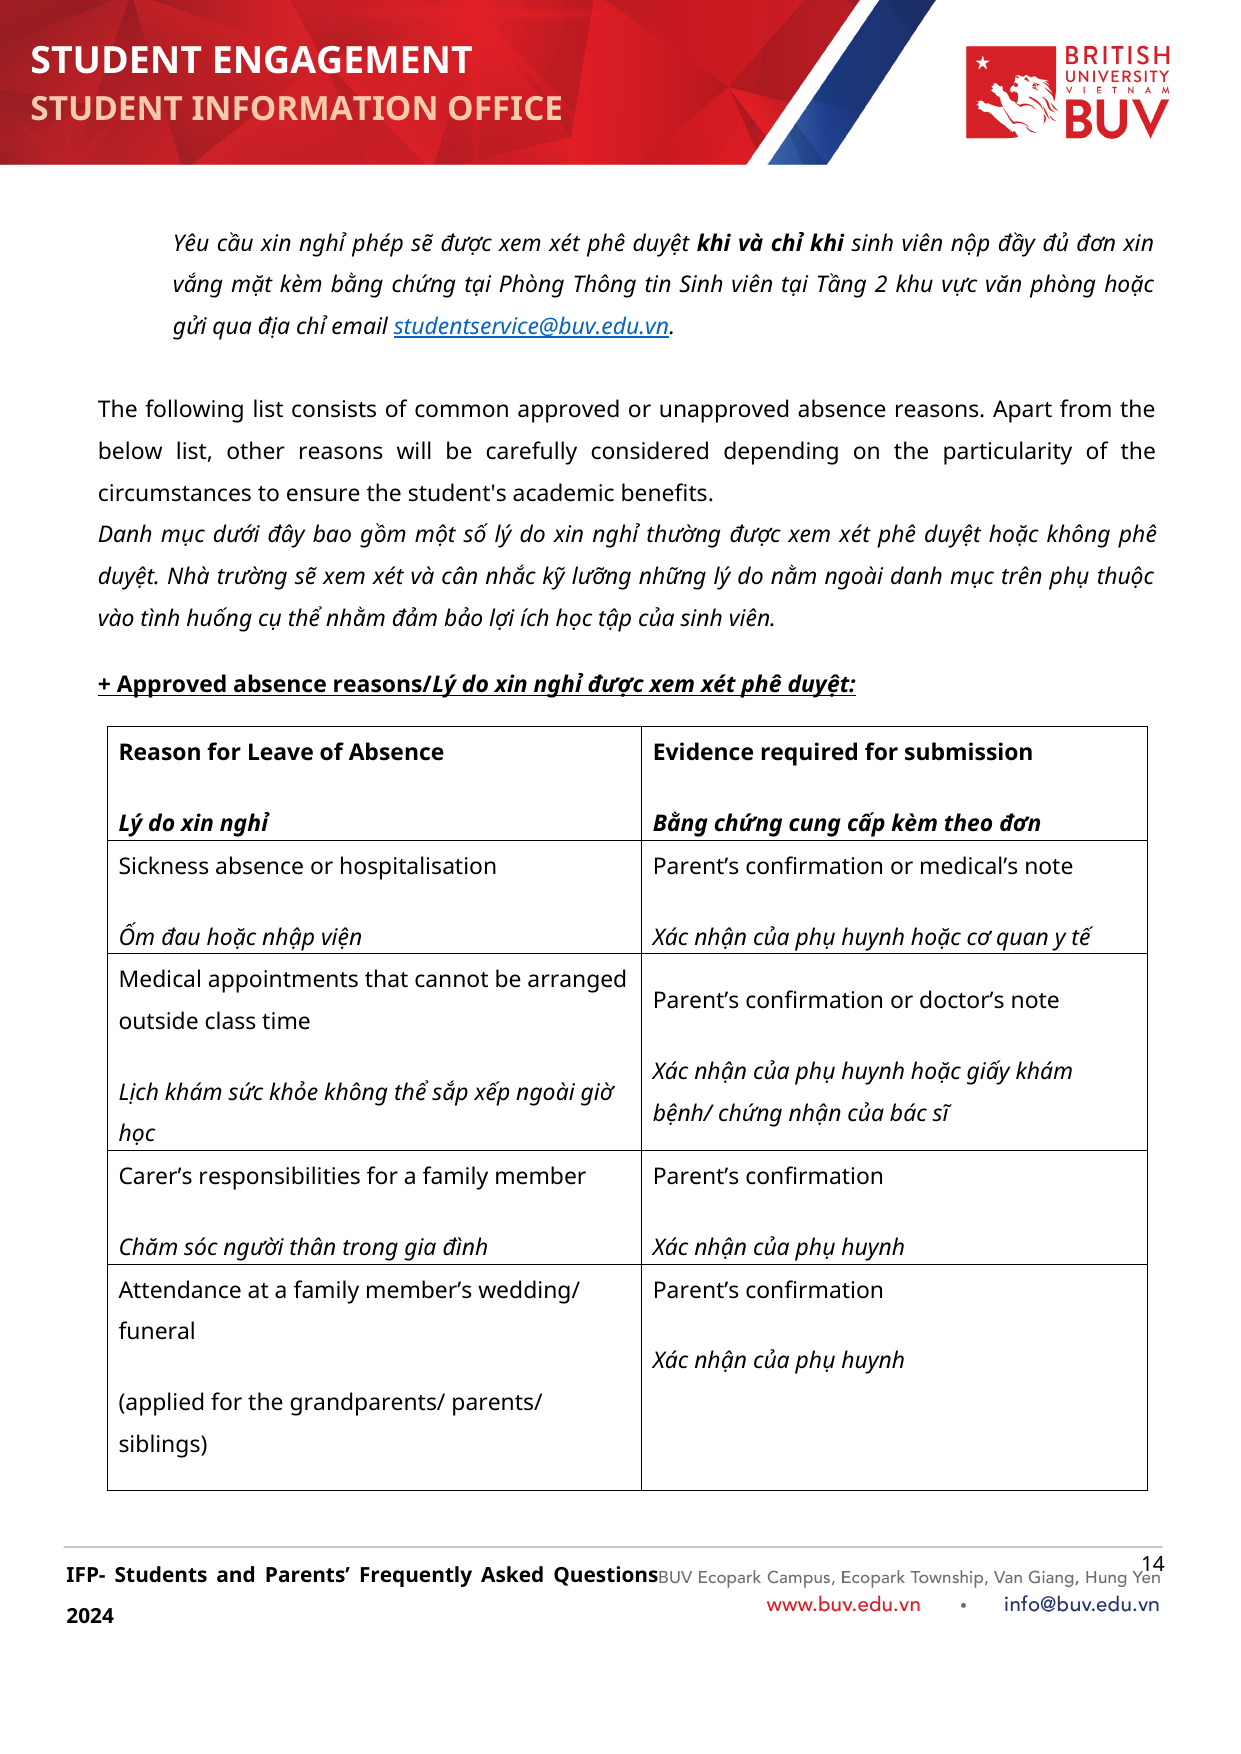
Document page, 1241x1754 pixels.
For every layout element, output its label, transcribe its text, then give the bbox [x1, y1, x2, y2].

text + Approved absence reasons/Lý do xin nghỉ được xem xét phê duyệt: [98, 659, 1157, 701]
table_cell Medical appointments that cannot be arranged outside class time Lịch khám sức khỏe không thể sắp xếp ngoài giờ học [108, 954, 641, 1150]
table_cell Parent’s confirmation Xác nhận của phụ huynh [642, 1151, 1147, 1264]
table_cell Sickness absence or hospitalisation Ốm đau hoặc nhập viện [108, 841, 641, 953]
picture [0, 0, 1240, 166]
picture [0, 1544, 1234, 1679]
table_cell Carer’s responsibilities for a family member Chăm sóc người thân trong gia đình [108, 1151, 641, 1264]
text Yêu cầu xin nghỉ phép sẽ được xem xét phê duyệt khi và chỉ khi sinh viên nộp đầy đủ đơn xin vắng mặt kèm bằng chứng tại Phòng Thông tin Sinh viên tại Tầng 2 khu vực văn phòng hoặc gửi qua địa chỉ email studentservice@buv.edu.vn. [173, 218, 1157, 343]
table_cell Parent’s confirmation or medical’s note Xác nhận của phụ huynh hoặc cơ quan y tế [642, 841, 1147, 953]
text Danh mục dưới đây bao gồm một số lý do xin nghỉ thường được xem xét phê duyệt hoặc không phê duyệt. Nhà trường sẽ xem xét và cân nhắc kỹ lưỡng những lý do nằm ngoài danh mục trên phụ thuộc vào tình huống cụ thể nhằm đảm bảo lợi ích học tập của sinh viên. [98, 509, 1157, 634]
table_cell Parent’s confirmation Xác nhận của phụ huynh [642, 1265, 1147, 1490]
table_header Reason for Leave of Absence Lý do xin nghỉ [108, 727, 641, 840]
table_cell Parent’s confirmation or doctor’s note Xác nhận của phụ huynh hoặc giấy khám bệnh/ chứng nhận của bác sĩ [642, 954, 1147, 1150]
table_header Evidence required for submission Bằng chứng cung cấp kèm theo đơn [642, 727, 1147, 840]
text The following list consists of common approved or unapproved absence reasons. Apart from the below list, other reasons will be carefully considered depending on the particularity of the circumstances to ensure the student's academic benefits. [98, 384, 1157, 509]
